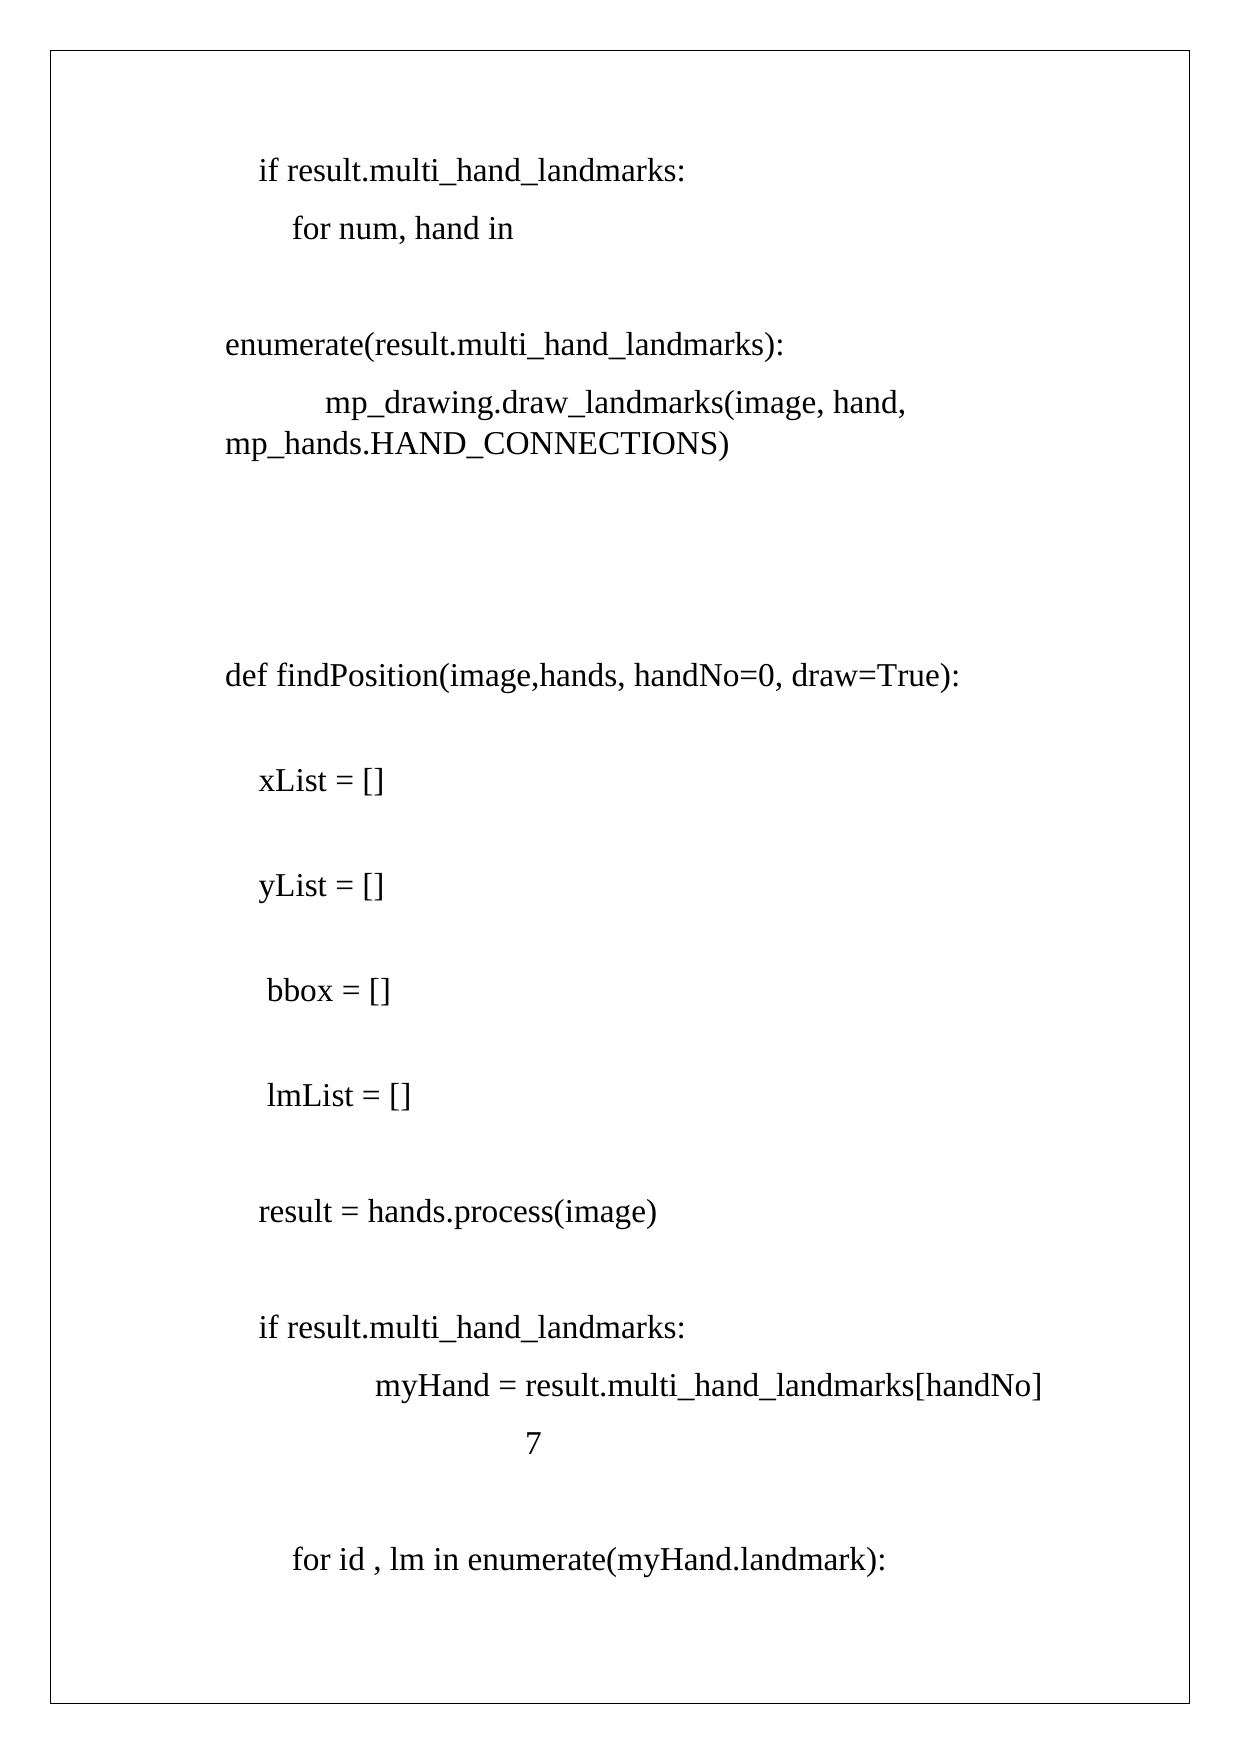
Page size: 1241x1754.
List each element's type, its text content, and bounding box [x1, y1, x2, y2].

text lmList = [] [225, 1075, 1053, 1113]
text for num, hand in [225, 208, 1053, 246]
text if result.multi_hand_landmarks: [225, 1307, 1053, 1346]
text enumerate(result.multi_hand_landmarks): [225, 324, 1053, 362]
text result = hands.process(image) [225, 1191, 1053, 1229]
text bbox = [] [225, 970, 1053, 1008]
text mp_drawing.draw_landmarks(image, hand, mp_hands.HAND_CONNECTIONS) [225, 382, 1053, 462]
text myHand = result.multi_hand_landmarks[handNo] [225, 1365, 1053, 1403]
text xList = [] [225, 760, 1053, 799]
text if result.multi_hand_landmarks: [225, 150, 1053, 188]
text for id , lm in enumerate(myHand.landmark): [225, 1539, 1053, 1578]
text 7 [225, 1423, 1053, 1462]
text yList = [] [225, 865, 1053, 904]
text def findPosition(image,hands, handNo=0, draw=True): [225, 656, 1053, 694]
